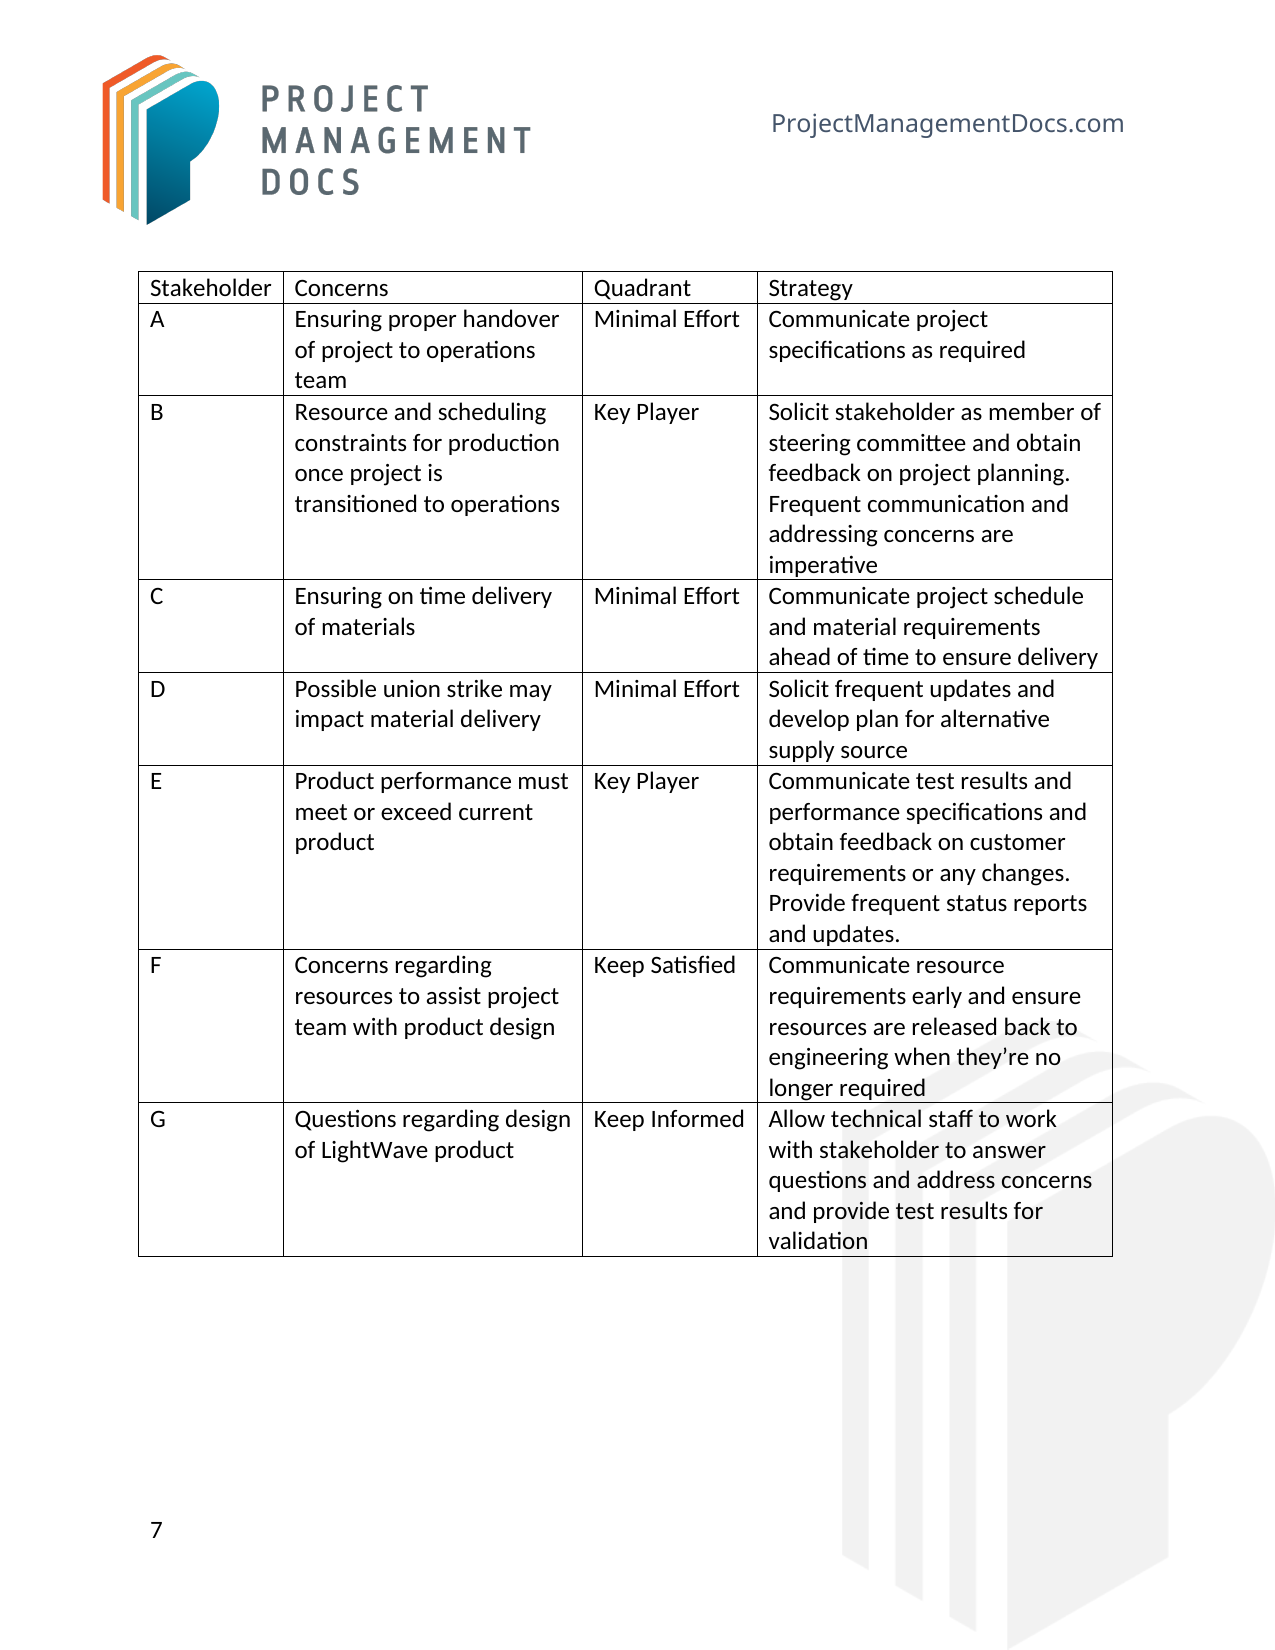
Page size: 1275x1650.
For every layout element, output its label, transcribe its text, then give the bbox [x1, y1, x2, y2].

table_cell G [139, 1103, 283, 1256]
table_header Stakeholder [139, 272, 283, 302]
table_cell Keep Informed [583, 1103, 757, 1256]
table_cell Questions regarding design of LightWave product [284, 1103, 582, 1256]
table_cell Allow technical staff to work with stakeholder to answer questions and address concerns and provide test results for validation [758, 1103, 1112, 1256]
table_cell Communicate project schedule and material requirements ahead of time to ensure delivery [758, 580, 1112, 672]
table_cell Minimal Effort [583, 580, 757, 672]
table_cell Solicit frequent updates and develop plan for alternative supply source [758, 673, 1112, 764]
table_cell Communicate resource requirements early and ensure resources are released back to engineering when they’re no longer required [758, 950, 1112, 1102]
table_cell Concerns regarding resources to assist project team with product design [284, 950, 582, 1102]
table_cell Solicit stakeholder as member of steering committee and obtain feedback on project planning. Frequent communication and addressing concerns are imperative [758, 396, 1112, 579]
table_cell Key Player [583, 766, 757, 949]
table_cell B [139, 396, 283, 579]
table_cell Possible union strike may impact material delivery [284, 673, 582, 764]
table_header Quadrant [583, 272, 757, 302]
table_cell D [139, 673, 283, 764]
table_header Concerns [284, 272, 582, 302]
table_cell E [139, 766, 283, 949]
table_header Strategy [758, 272, 1112, 302]
table_cell Product performance must meet or exceed current product [284, 766, 582, 949]
table_cell A [139, 304, 283, 395]
table_cell F [139, 950, 283, 1102]
table_cell Communicate project specifications as required [758, 304, 1112, 395]
table_cell Key Player [583, 396, 757, 579]
table_cell Resource and scheduling constraints for production once project is transitioned to operations [284, 396, 582, 579]
picture [842, 1021, 1275, 1650]
table_cell Ensuring proper handover of project to operations team [284, 304, 582, 395]
table_cell Keep Satisfied [583, 950, 757, 1102]
picture [102, 55, 531, 225]
table_cell Communicate test results and performance specifications and obtain feedback on customer requirements or any changes. Provide frequent status reports and updates. [758, 766, 1112, 949]
table_cell Minimal Effort [583, 304, 757, 395]
table_cell Minimal Effort [583, 673, 757, 764]
table_cell C [139, 580, 283, 672]
table_cell Ensuring on time delivery of materials [284, 580, 582, 672]
